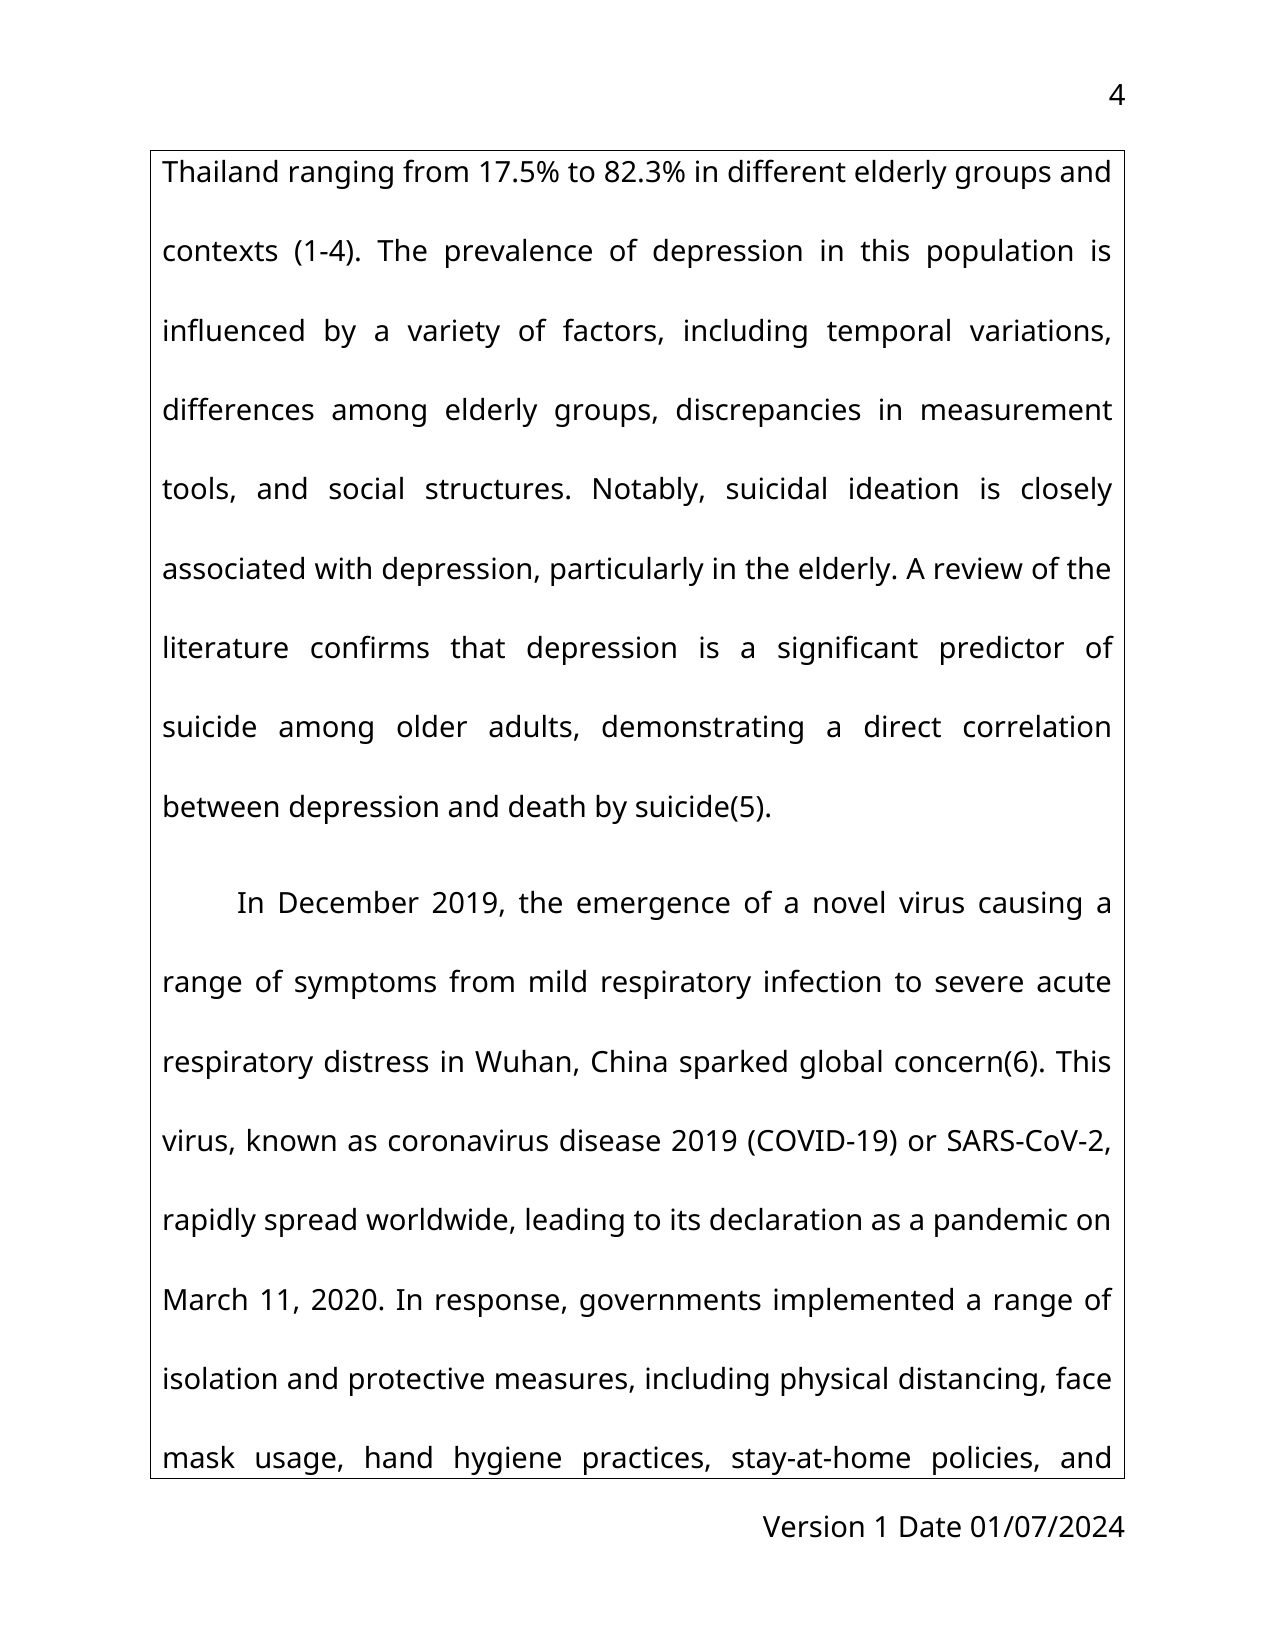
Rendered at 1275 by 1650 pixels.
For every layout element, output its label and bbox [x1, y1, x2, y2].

table_cell [151, 151, 1124, 1477]
